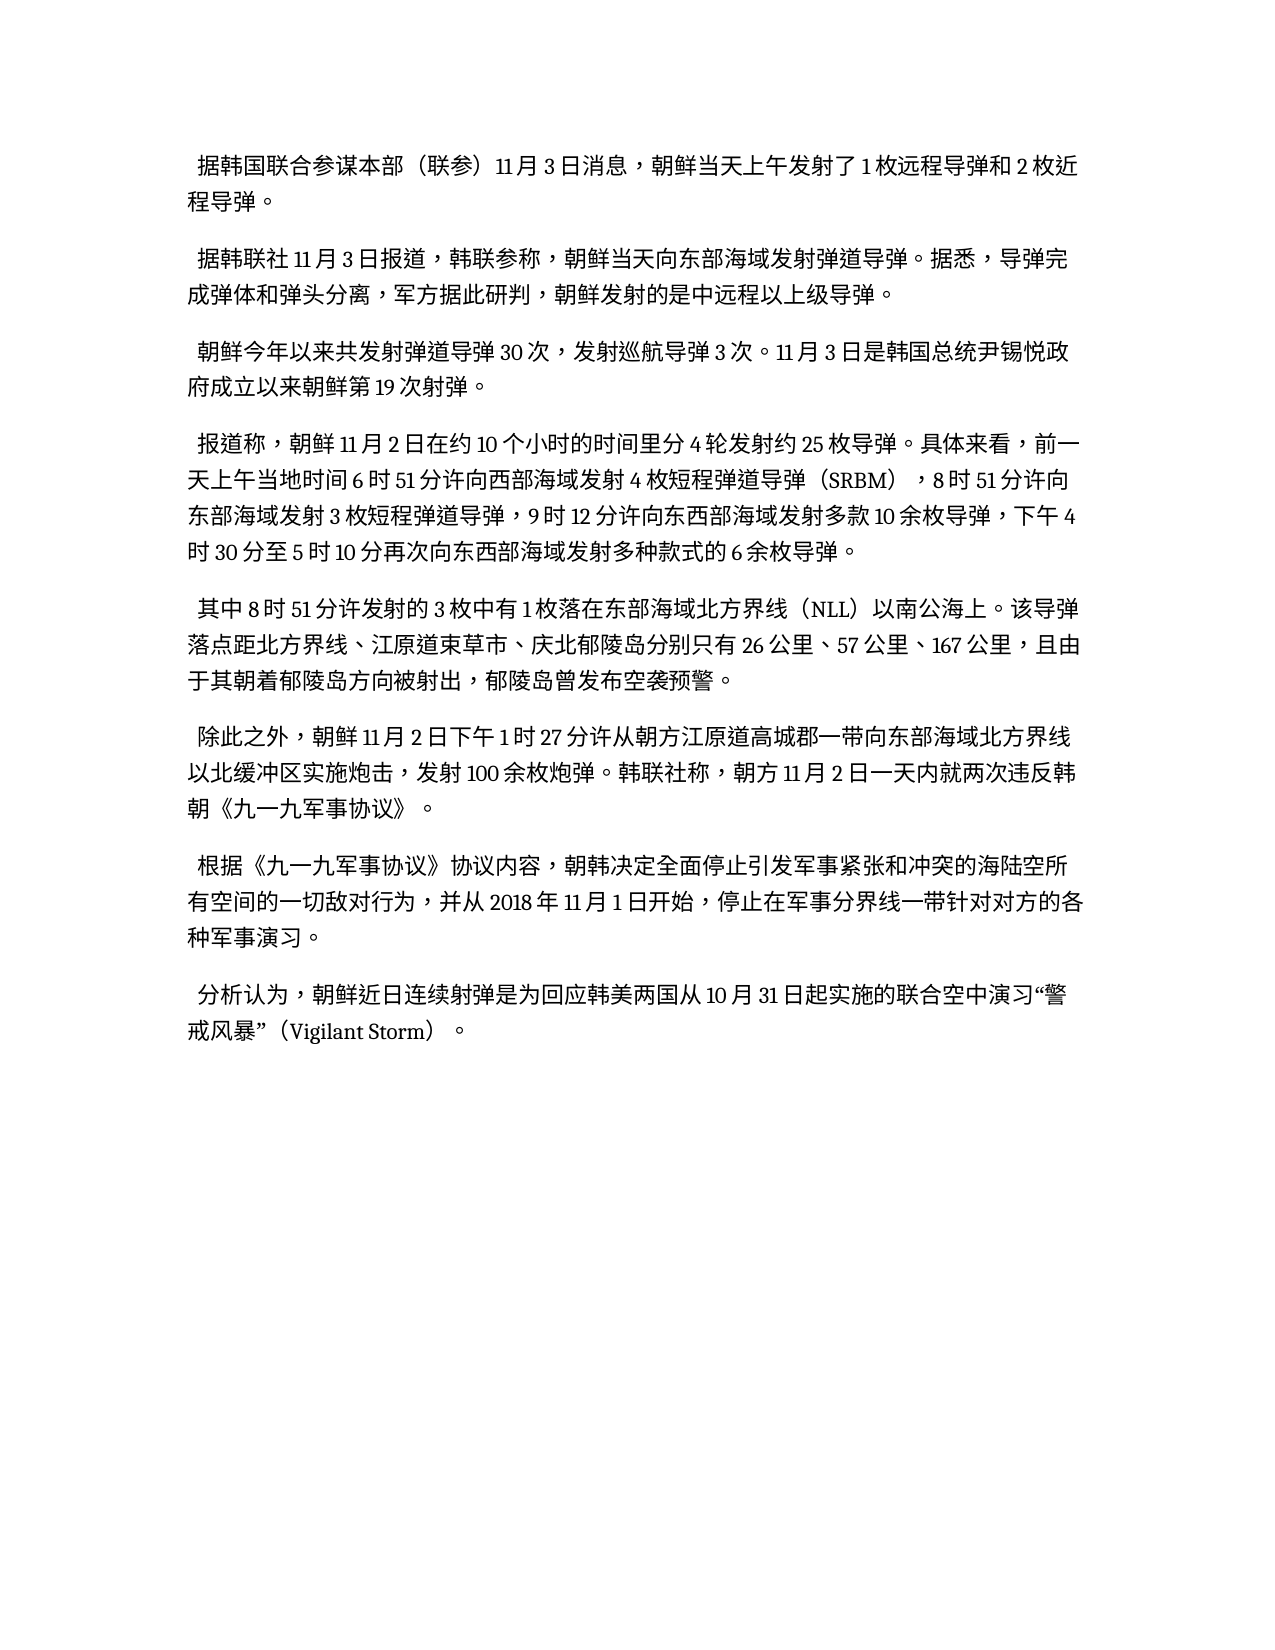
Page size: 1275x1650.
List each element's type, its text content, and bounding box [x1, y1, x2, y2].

text 朝鲜今年以来共发射弹道导弹30次，发射巡航导弹3次。11月3日是韩国总统尹锡悦政府成立以来朝鲜第19次射弹。 [187, 335, 1087, 403]
text 分析认为，朝鲜近日连续射弹是为回应韩美两国从10月31日起实施的联合空中演习“警戒风暴”（Vigilant Storm）。 [187, 979, 1087, 1046]
text 据韩国联合参谋本部（联参）11月3日消息，朝鲜当天上午发射了1枚远程导弹和2枚近程导弹。 [187, 150, 1087, 217]
text 报道称，朝鲜11月2日在约10个小时的时间里分4轮发射约25枚导弹。具体来看，前一天上午当地时间6时51分许向西部海域发射4枚短程弹道导弹（SRBM），8时51分许向东部海域发射3枚短程弹道导弹，9时12分许向东西部海域发射多款10余枚导弹，下午4时30分至5时10分再次向东西部海域发射多种款式的6余枚导弹。 [187, 428, 1087, 567]
text 根据《九一九军事协议》协议内容，朝韩决定全面停止引发军事紧张和冲突的海陆空所有空间的一切敌对行为，并从2018年11月1日开始，停止在军事分界线一带针对对方的各种军事演习。 [187, 850, 1087, 953]
text 其中8时51分许发射的3枚中有1枚落在东部海域北方界线（NLL）以南公海上。该导弹落点距北方界线、江原道束草市、庆北郁陵岛分别只有26公里、57公里、167公里，且由于其朝着郁陵岛方向被射出，郁陵岛曾发布空袭预警。 [187, 593, 1087, 696]
text 除此之外，朝鲜11月2日下午1时27分许从朝方江原道高城郡一带向东部海域北方界线以北缓冲区实施炮击，发射100余枚炮弹。韩联社称，朝方11月2日一天内就两次违反韩朝《九一九军事协议》。 [187, 721, 1087, 824]
text 据韩联社11月3日报道，韩联参称，朝鲜当天向东部海域发射弹道导弹。据悉，导弹完成弹体和弹头分离，军方据此研判，朝鲜发射的是中远程以上级导弹。 [187, 243, 1087, 310]
